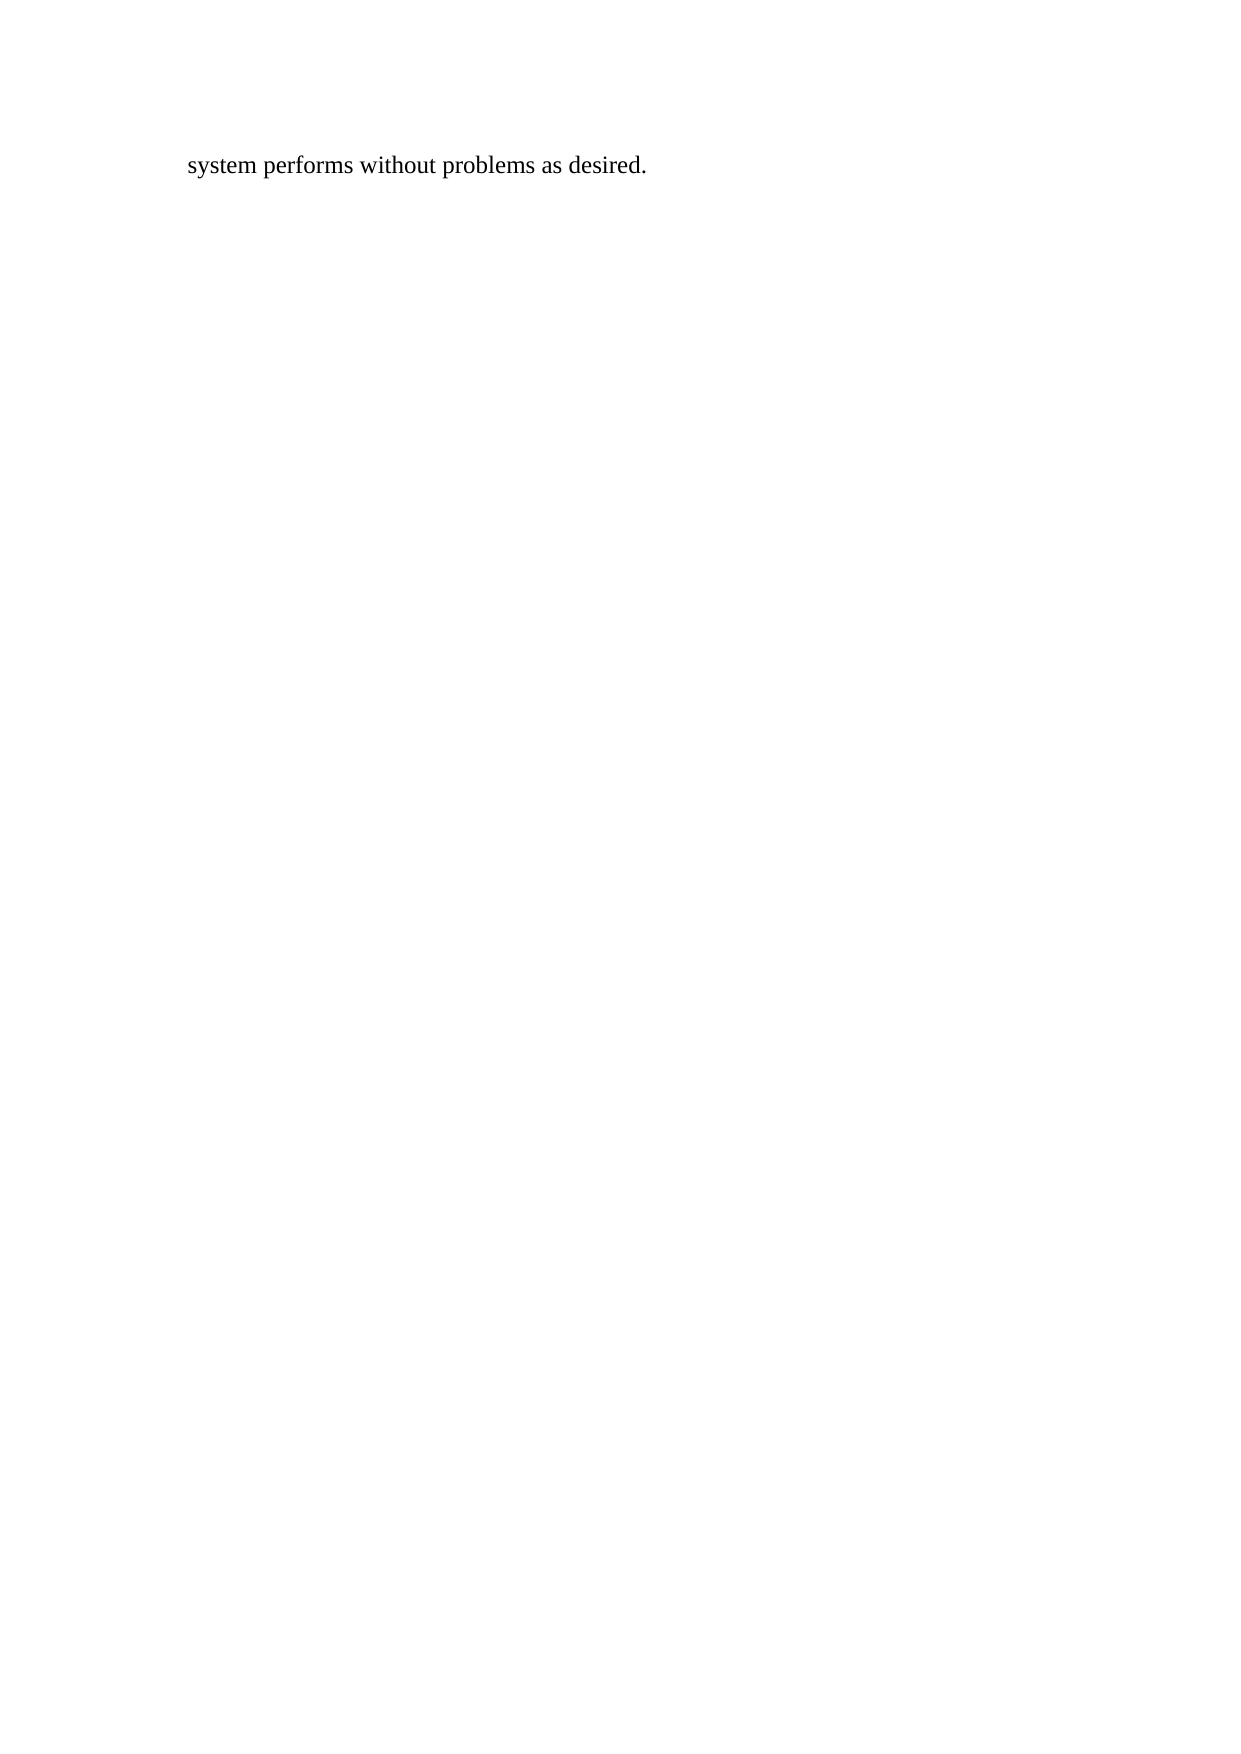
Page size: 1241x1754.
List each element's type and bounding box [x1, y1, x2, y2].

text [187, 150, 1053, 179]
